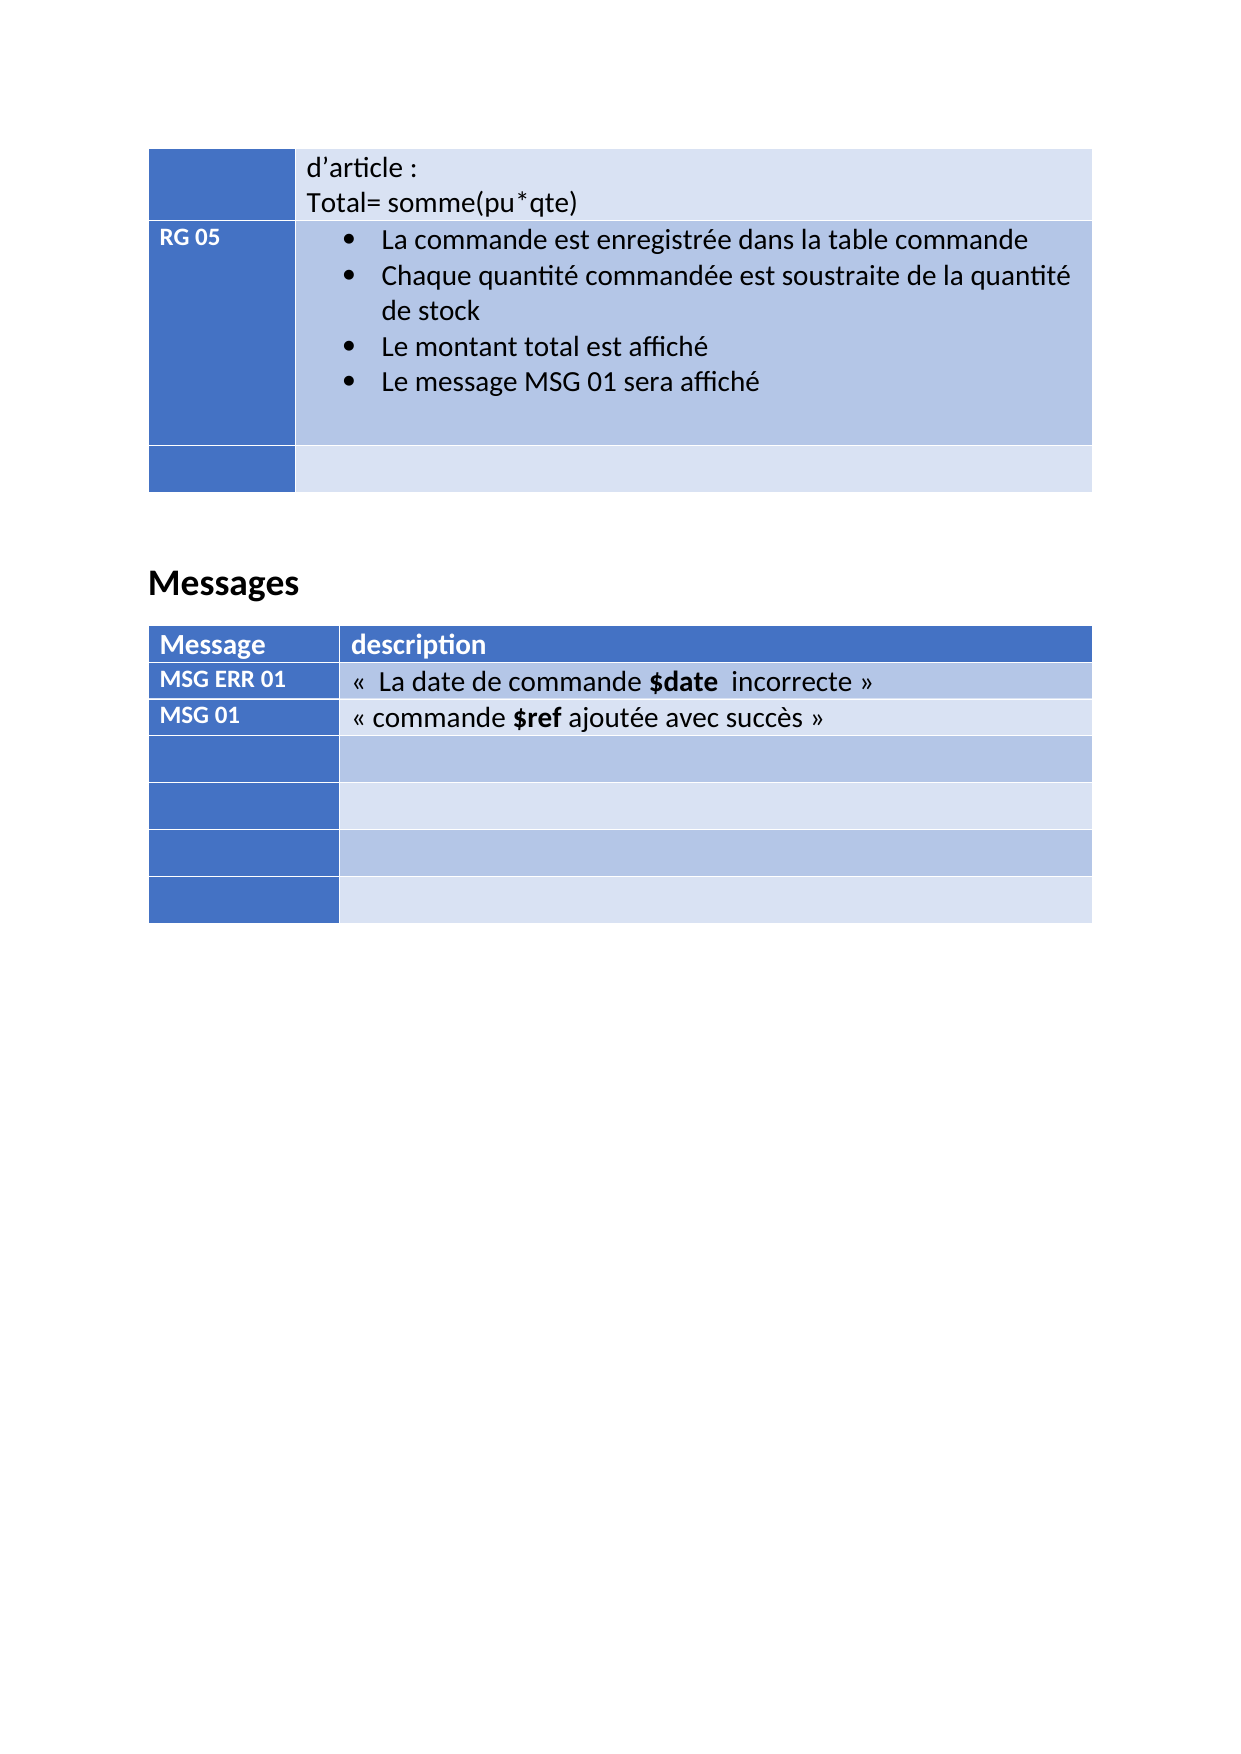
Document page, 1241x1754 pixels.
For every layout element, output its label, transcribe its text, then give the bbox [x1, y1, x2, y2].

table_cell La commande est enregistrée dans la table commande Chaque quantité commandée est soustraite de la quantité de stock Le montant total est affiché Le message MSG 01 sera affiché [296, 221, 1092, 445]
table_cell [149, 446, 295, 492]
table_cell [149, 783, 339, 829]
table_cell [149, 736, 339, 782]
table_cell [149, 830, 339, 876]
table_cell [296, 149, 1092, 220]
table_cell [149, 877, 339, 923]
table_cell MSG ERR 01 [149, 663, 339, 698]
table_cell [296, 446, 1092, 492]
table_header description [340, 626, 1092, 662]
table_header Message [149, 626, 339, 662]
table_cell « commande $ref ajoutée avec succès » [340, 700, 1092, 735]
table_cell [340, 783, 1092, 829]
table_cell MSG 01 [149, 700, 339, 735]
table_cell [340, 877, 1092, 923]
table_cell « La date de commande $date incorrecte » [340, 663, 1092, 698]
table_cell [340, 830, 1092, 876]
table_cell RG 05 [149, 221, 295, 445]
table_cell RG 04 [149, 149, 295, 220]
text Messages [148, 559, 1093, 605]
table_cell [340, 736, 1092, 782]
